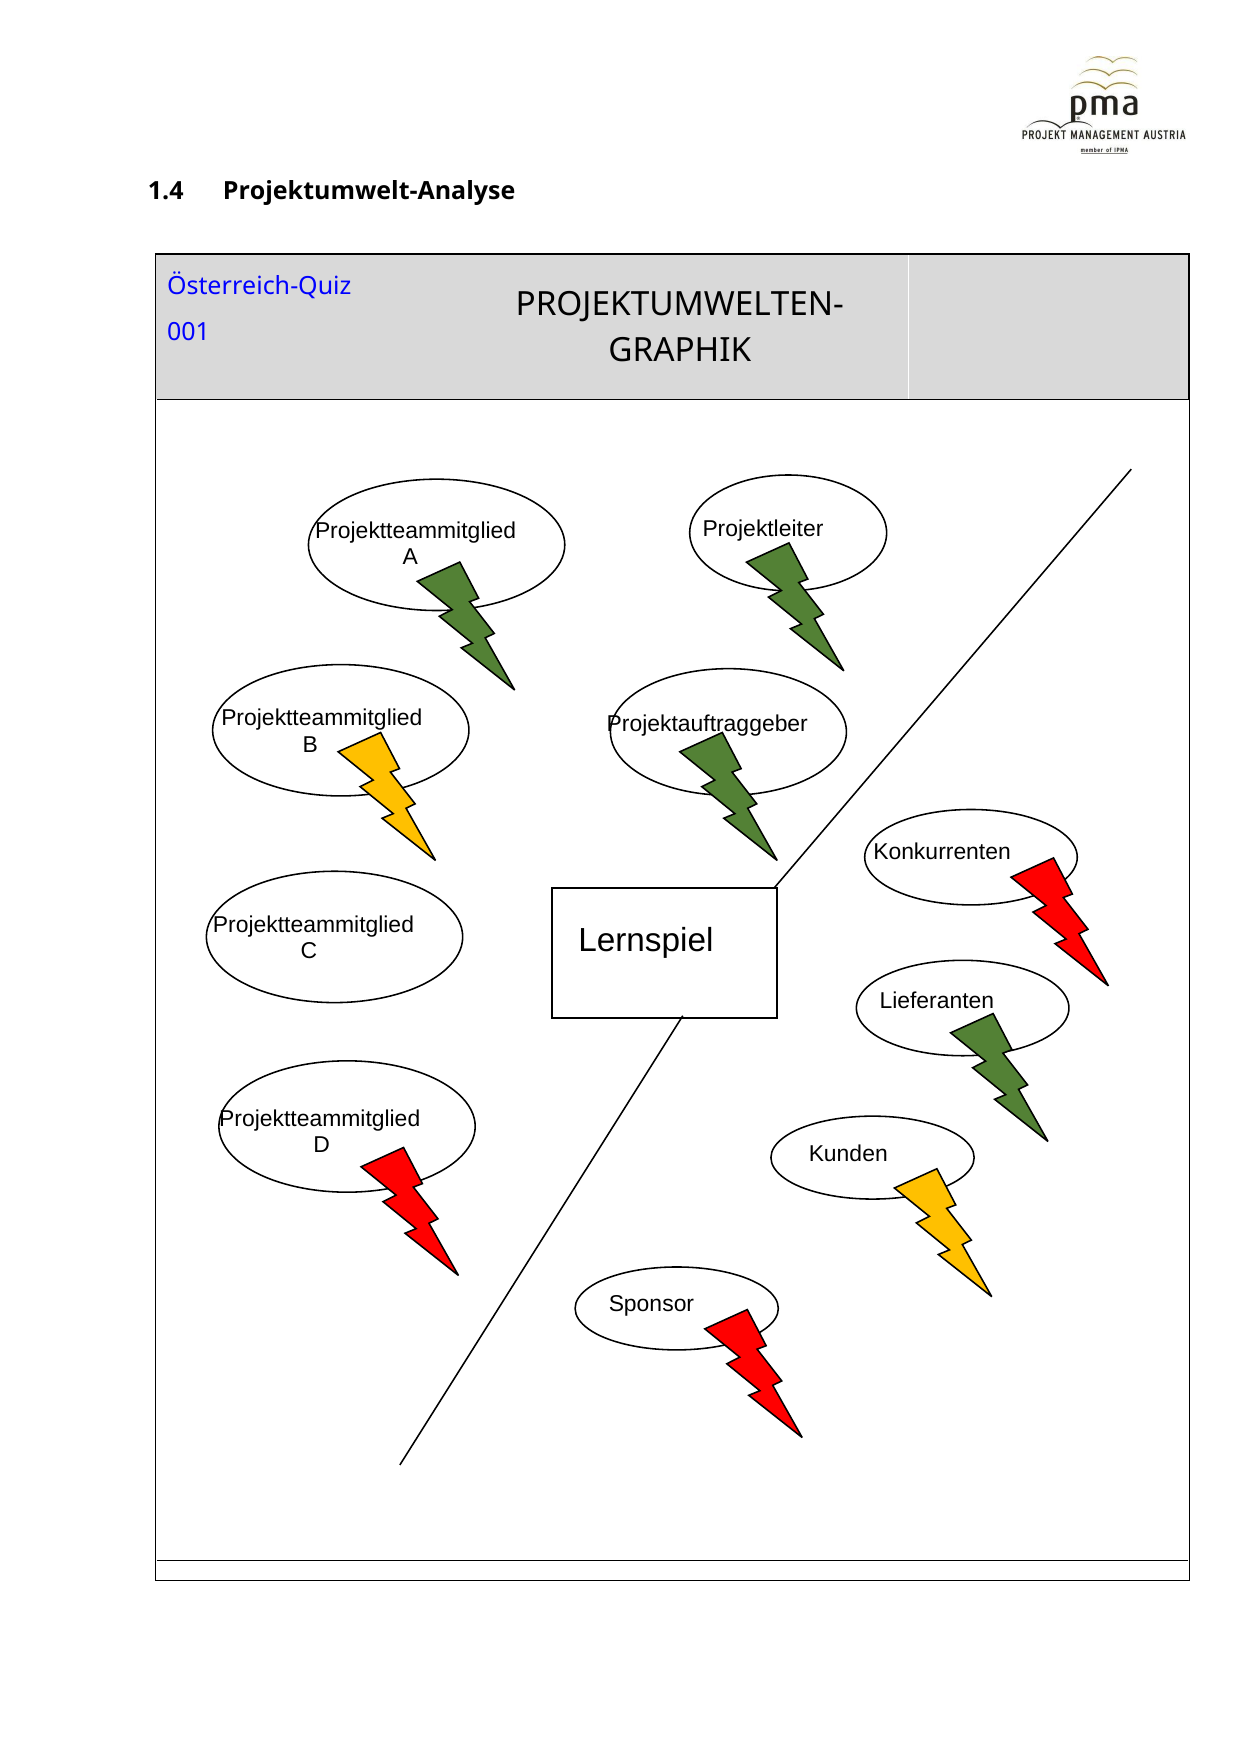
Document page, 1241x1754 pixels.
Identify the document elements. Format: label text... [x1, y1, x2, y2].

list Projektumwelt-Analyse [148, 173, 1181, 207]
picture [1021, 56, 1187, 154]
table_cell [156, 400, 1189, 1560]
table_header PROJEKTUMWELTEN- GRAPHIK [451, 255, 908, 399]
table_header [909, 255, 1188, 399]
table_header Österreich-Quiz 001 [156, 255, 451, 399]
table_cell [156, 1560, 1189, 1580]
